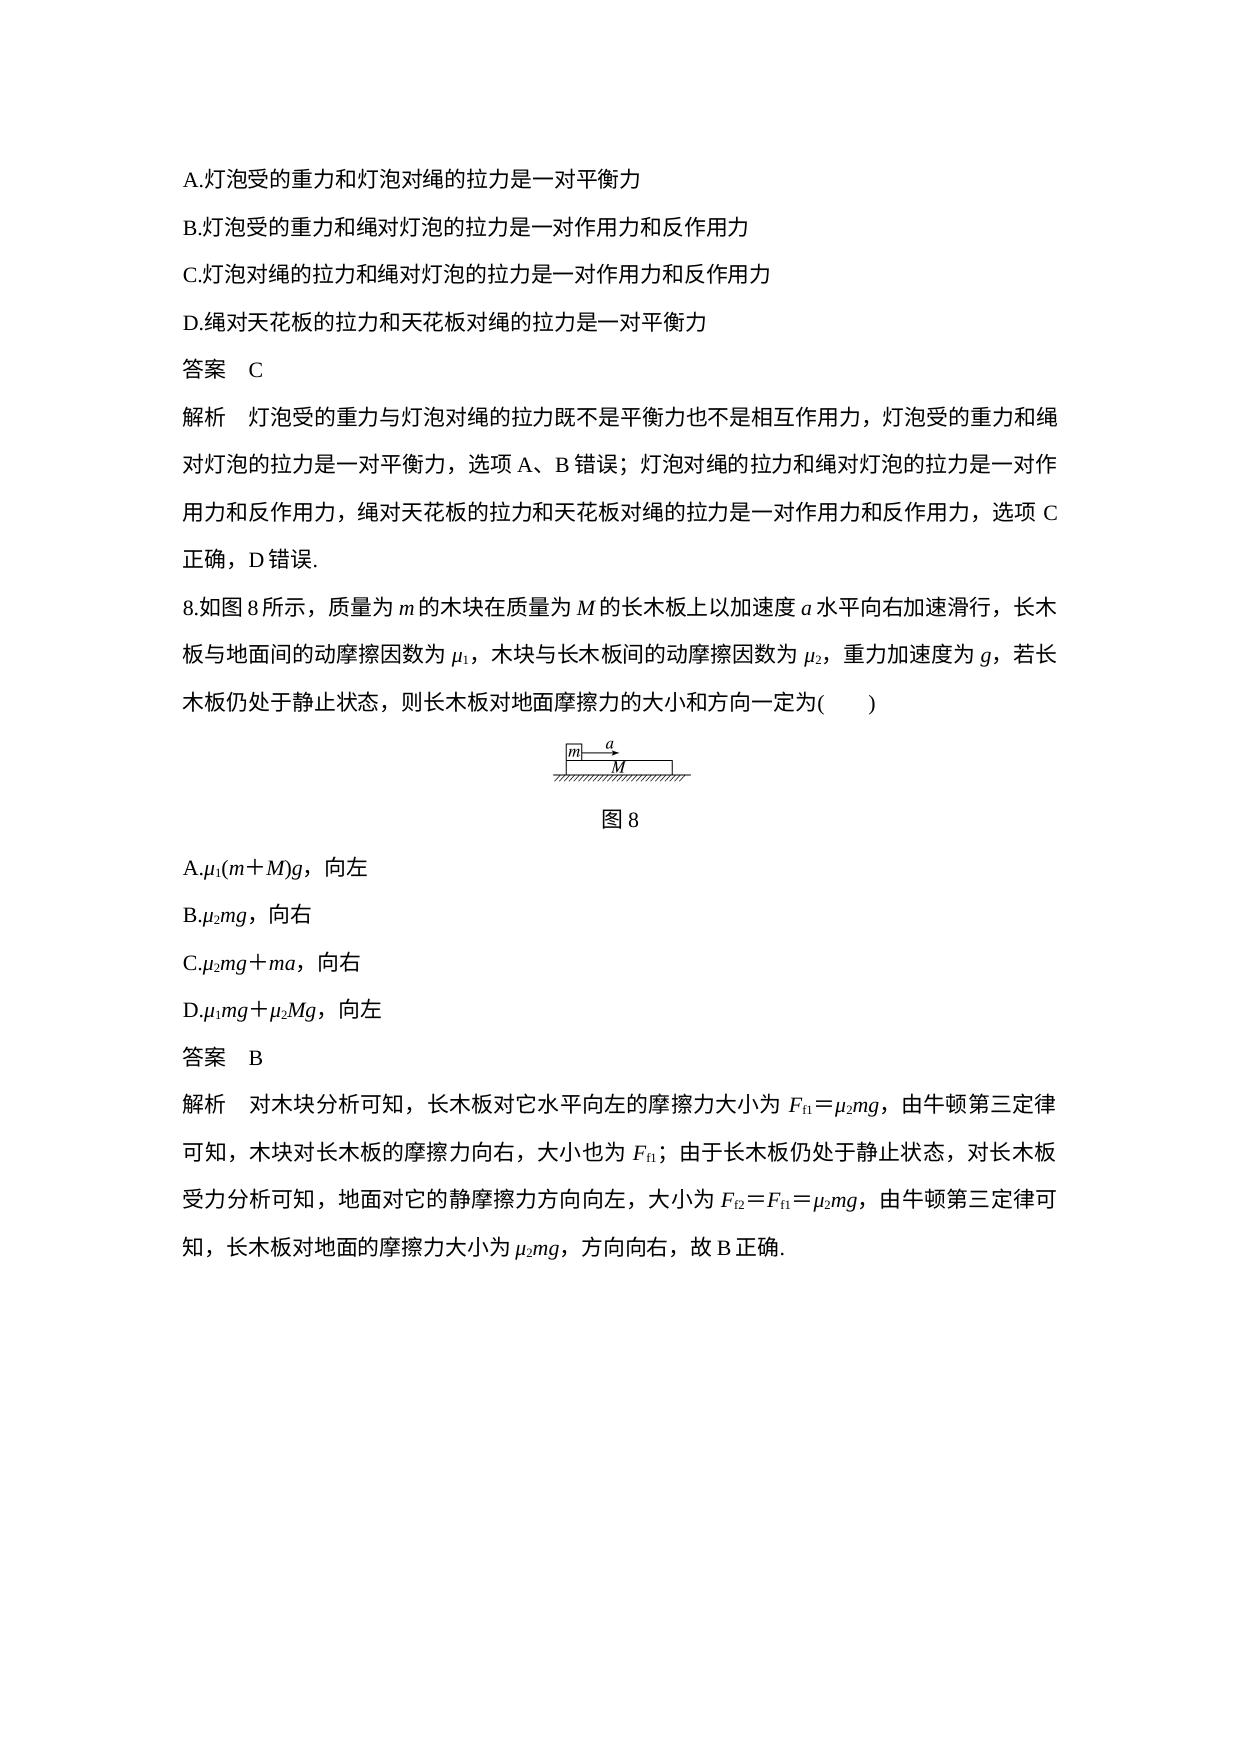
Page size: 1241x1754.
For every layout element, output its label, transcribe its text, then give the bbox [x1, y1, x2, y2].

text 8.如图8所示，质量为m的木块在质量为M的长木板上以加速度a水平向右加速滑行，长木板与地面间的动摩擦因数为μ1，木块与长木板间的动摩擦因数为μ2，重力加速度为g，若长木板仍处于静止状态，则长木板对地面摩擦力的大小和方向一定为( ) [183, 589, 1058, 716]
picture [545, 731, 696, 788]
text A.灯泡受的重力和灯泡对绳的拉力是一对平衡力 [183, 162, 1058, 194]
text B.μ2mg，向右 [183, 897, 1058, 929]
text C.灯泡对绳的拉力和绳对灯泡的拉力是一对作用力和反作用力 [183, 257, 1058, 289]
text 答案 B [183, 1040, 1058, 1071]
text 解析 灯泡受的重力与灯泡对绳的拉力既不是平衡力也不是相互作用力，灯泡受的重力和绳对灯泡的拉力是一对平衡力，选项A、B错误；灯泡对绳的拉力和绳对灯泡的拉力是一对作用力和反作用力，绳对天花板的拉力和天花板对绳的拉力是一对作用力和反作用力，选项C正确，D错误. [183, 399, 1058, 574]
text B.灯泡受的重力和绳对灯泡的拉力是一对作用力和反作用力 [183, 209, 1058, 241]
text A.μ1(m＋M)g，向左 [183, 850, 1058, 881]
text D.绳对天花板的拉力和天花板对绳的拉力是一对平衡力 [183, 304, 1058, 336]
text C.μ2mg＋ma，向右 [183, 945, 1058, 976]
text 答案 C [183, 352, 1058, 384]
text D.μ1mg＋μ2Mg，向左 [183, 992, 1058, 1024]
text 图8 [183, 802, 1058, 834]
text 解析 对木块分析可知，长木板对它水平向左的摩擦力大小为Ff1＝μ2mg，由牛顿第三定律可知，木块对长木板的摩擦力向右，大小也为Ff1；由于长木板仍处于静止状态，对长木板受力分析可知，地面对它的静摩擦力方向向左，大小为Ff2＝Ff1＝μ2mg，由牛顿第三定律可知，长木板对地面的摩擦力大小为μ2mg，方向向右，故B正确. [183, 1087, 1058, 1261]
